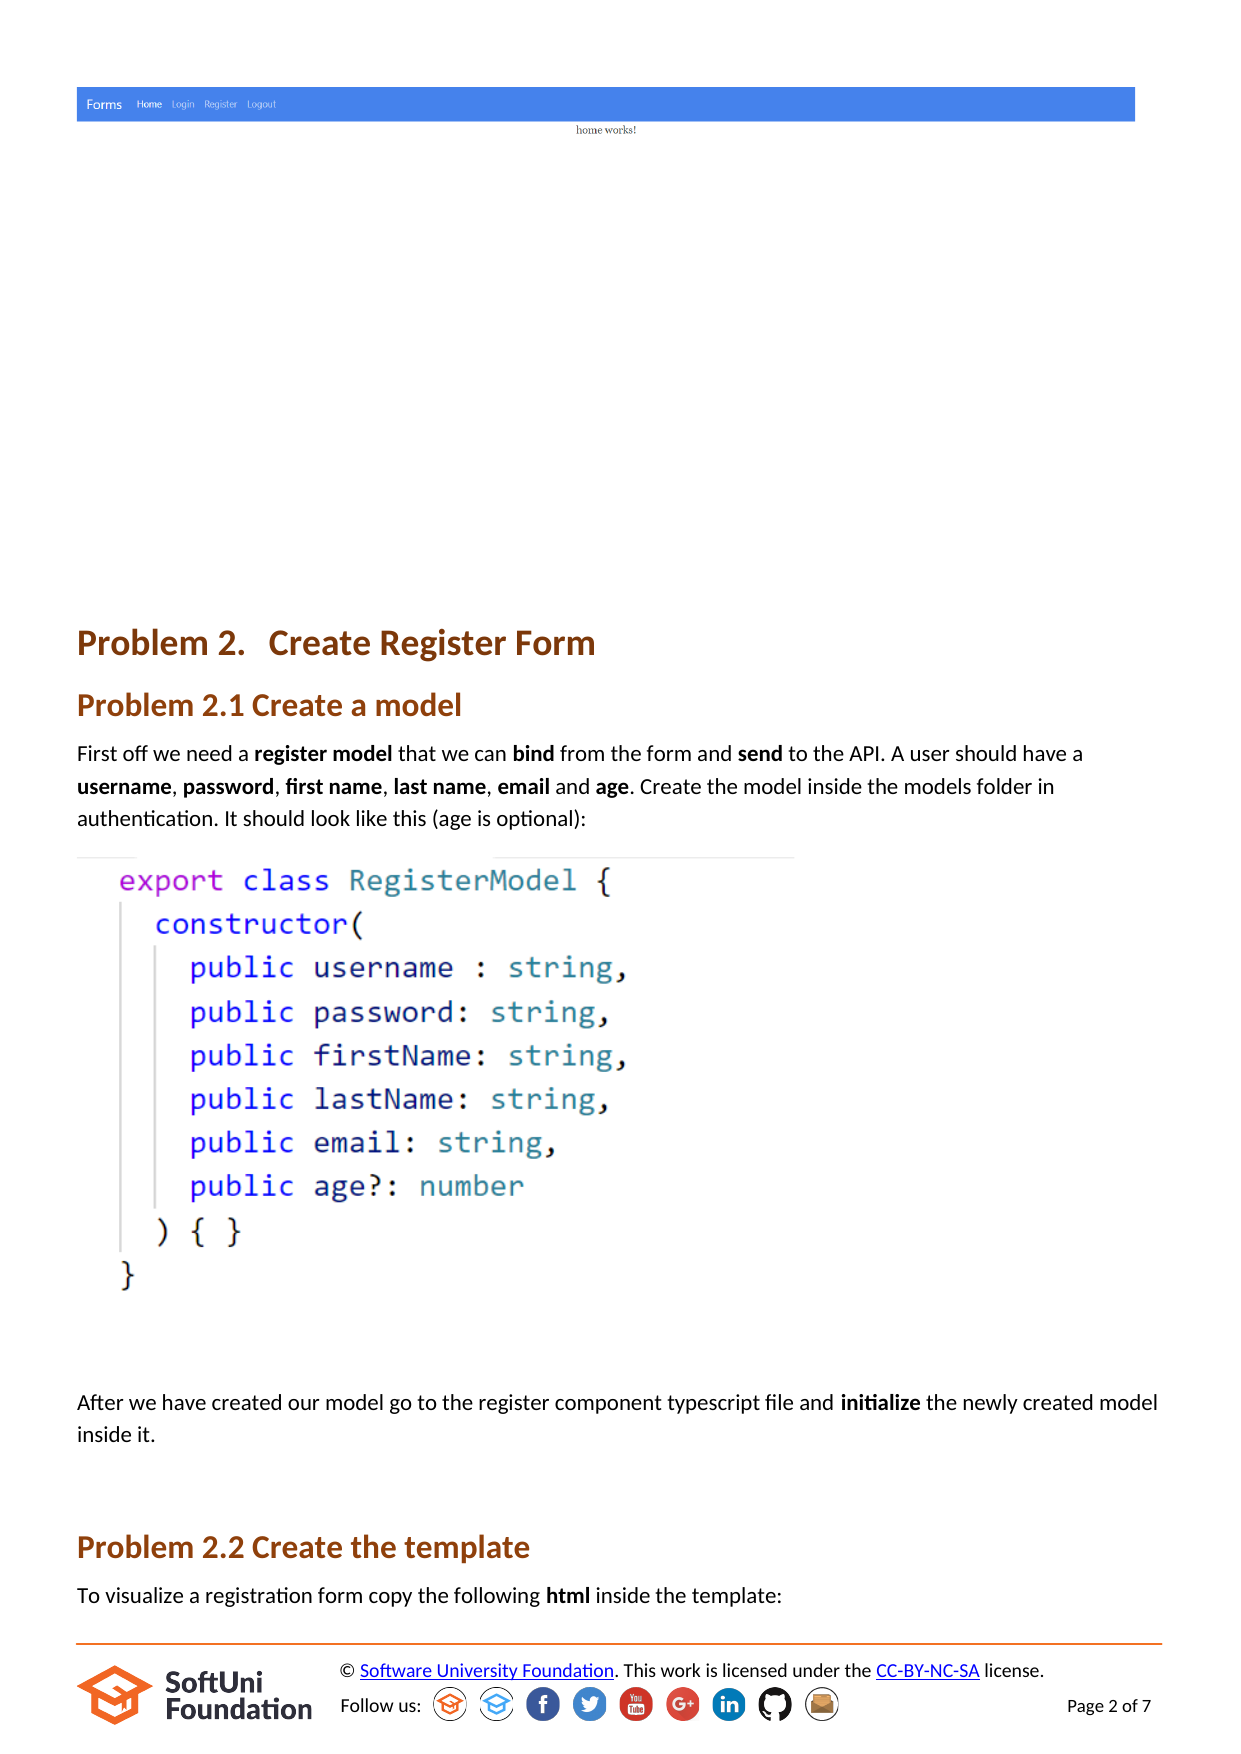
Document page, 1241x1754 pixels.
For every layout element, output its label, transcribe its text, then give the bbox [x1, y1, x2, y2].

text After we have created our model go to the register component typescript file and initialize the newly created model inside it. [77, 1388, 1163, 1448]
picture [727, 1702, 738, 1712]
subtitle Create Register Form [77, 619, 1163, 665]
picture [526, 1687, 560, 1721]
picture [666, 1687, 700, 1721]
picture [480, 1687, 513, 1721]
picture [433, 1687, 467, 1721]
picture [712, 1711, 722, 1721]
picture [736, 1711, 746, 1721]
picture [758, 1687, 792, 1721]
subtitle Problem 2.1 Create a model [77, 684, 1163, 725]
picture [736, 1688, 746, 1698]
picture [573, 1687, 607, 1721]
subtitle Problem 2.2 Create the template [77, 1526, 1163, 1567]
picture [805, 1687, 839, 1721]
picture [619, 1687, 653, 1721]
picture [76, 1665, 312, 1725]
picture [76, 857, 795, 1311]
picture [712, 1688, 722, 1698]
text To visualize a registration form copy the following html inside the template: [77, 1581, 1163, 1609]
picture [76, 87, 1136, 595]
text First off we need a register model that we can bind from the form and send to the API. A user should have a username, password, first name, last name, email and age. Create the model inside the models folder in authentication. It should look like this (age is optional): [77, 739, 1163, 832]
